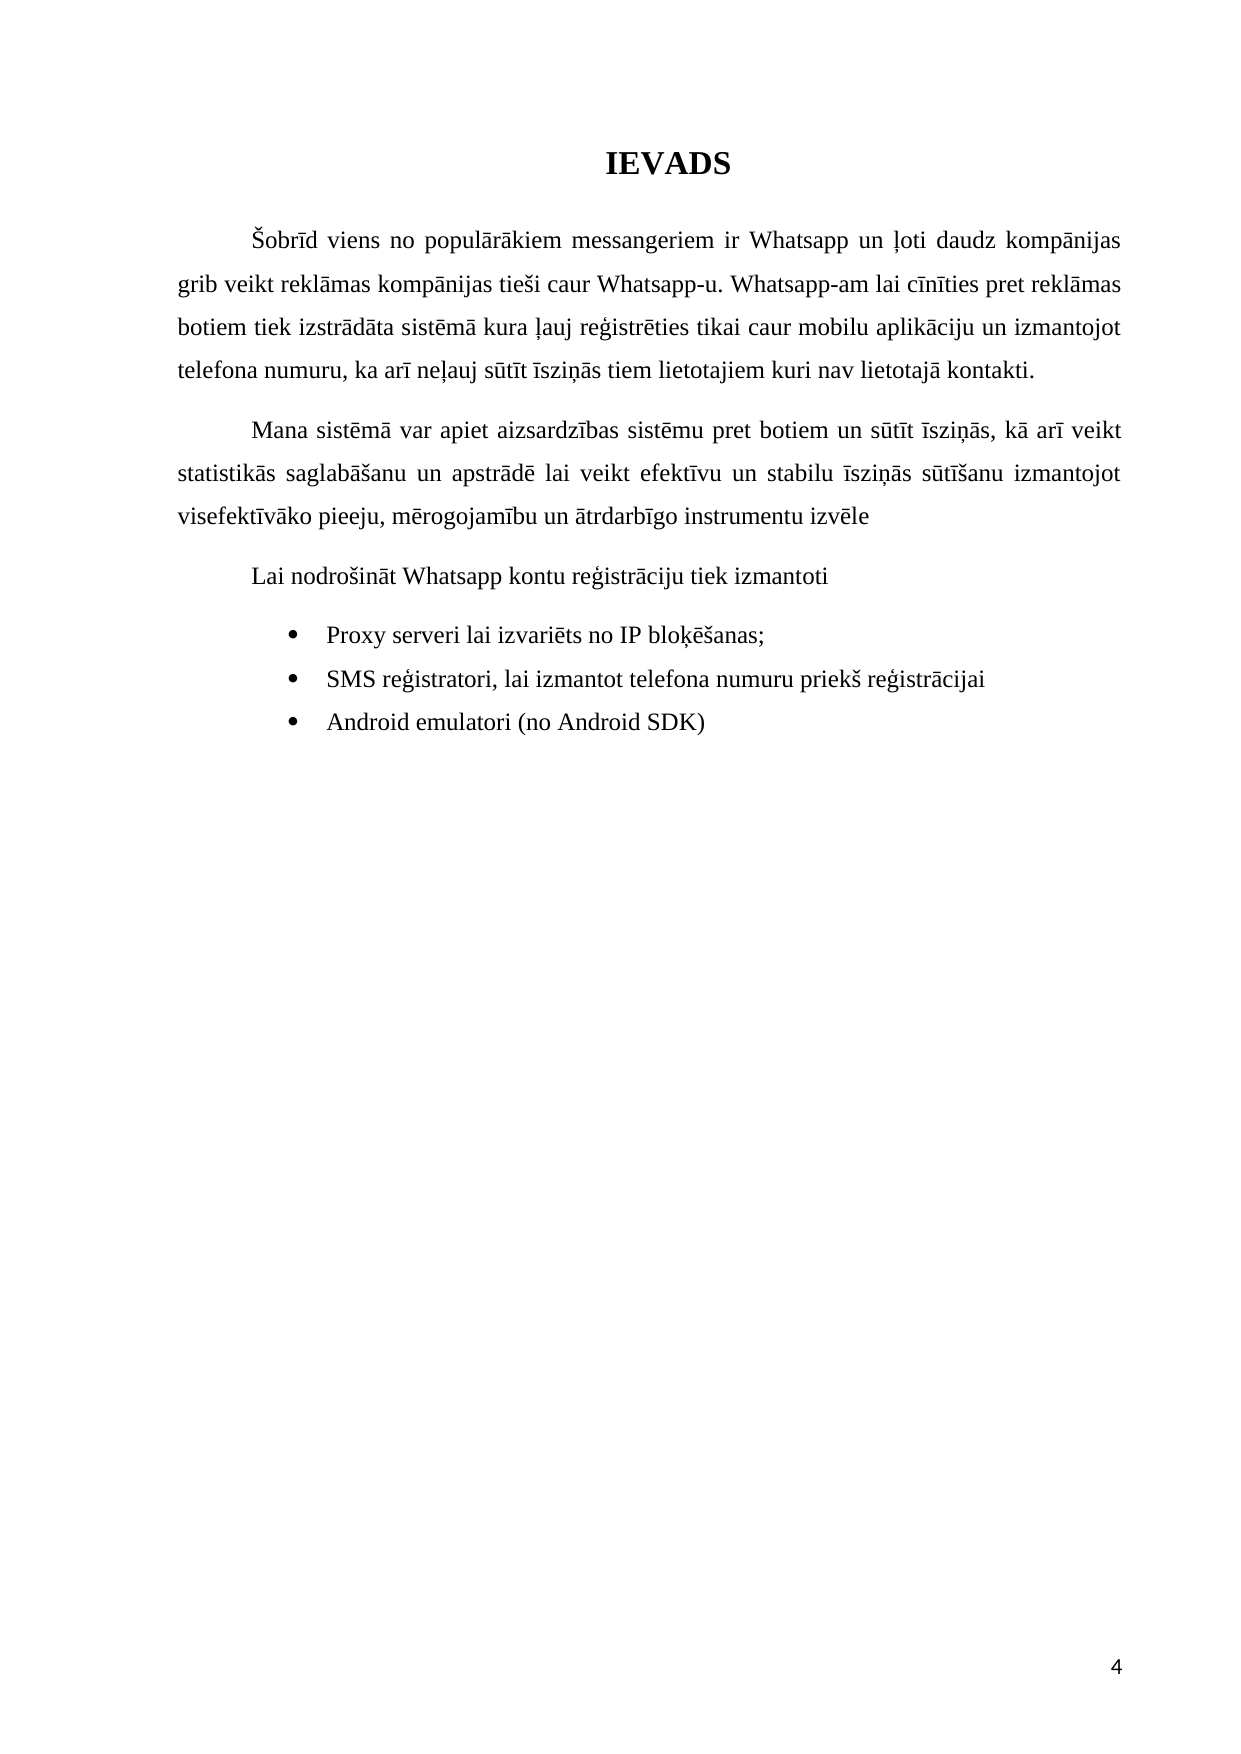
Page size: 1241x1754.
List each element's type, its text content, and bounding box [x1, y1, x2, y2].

list Android emulatori (no Android SDK) [288, 707, 1122, 736]
list IEVADS [214, 143, 1122, 181]
text Šobrīd viens no populārākiem messangeriem ir Whatsapp un ļoti daudz kompānijas grib veikt reklāmas kompānijas tieši caur Whatsapp-u. Whatsapp-am lai cīnīties pret reklāmas botiem tiek izstrādāta sistēmā kura ļauj reģistrēties tikai caur mobilu aplikāciju un izmantojot telefona numuru, ka arī neļauj sūtīt īsziņās tiem lietotajiem kuri nav lietotajā kontakti. [177, 226, 1122, 384]
list Proxy serveri lai izvariēts no IP bloķēšanas; [288, 621, 1122, 649]
list SMS reģistratori, lai izmantot telefona numuru priekš reģistrācijai [288, 664, 1122, 692]
text Mana sistēmā var apiet aizsardzības sistēmu pret botiem un sūtīt īsziņās, kā arī veikt statistikās saglabāšanu un apstrādē lai veikt efektīvu un stabilu īsziņās sūtīšanu izmantojot visefektīvāko pieeju, mērogojamību un ātrdarbīgo instrumentu izvēle [177, 415, 1122, 530]
text Lai nodrošināt Whatsapp kontu reģistrāciju tiek izmantoti [177, 561, 1122, 589]
